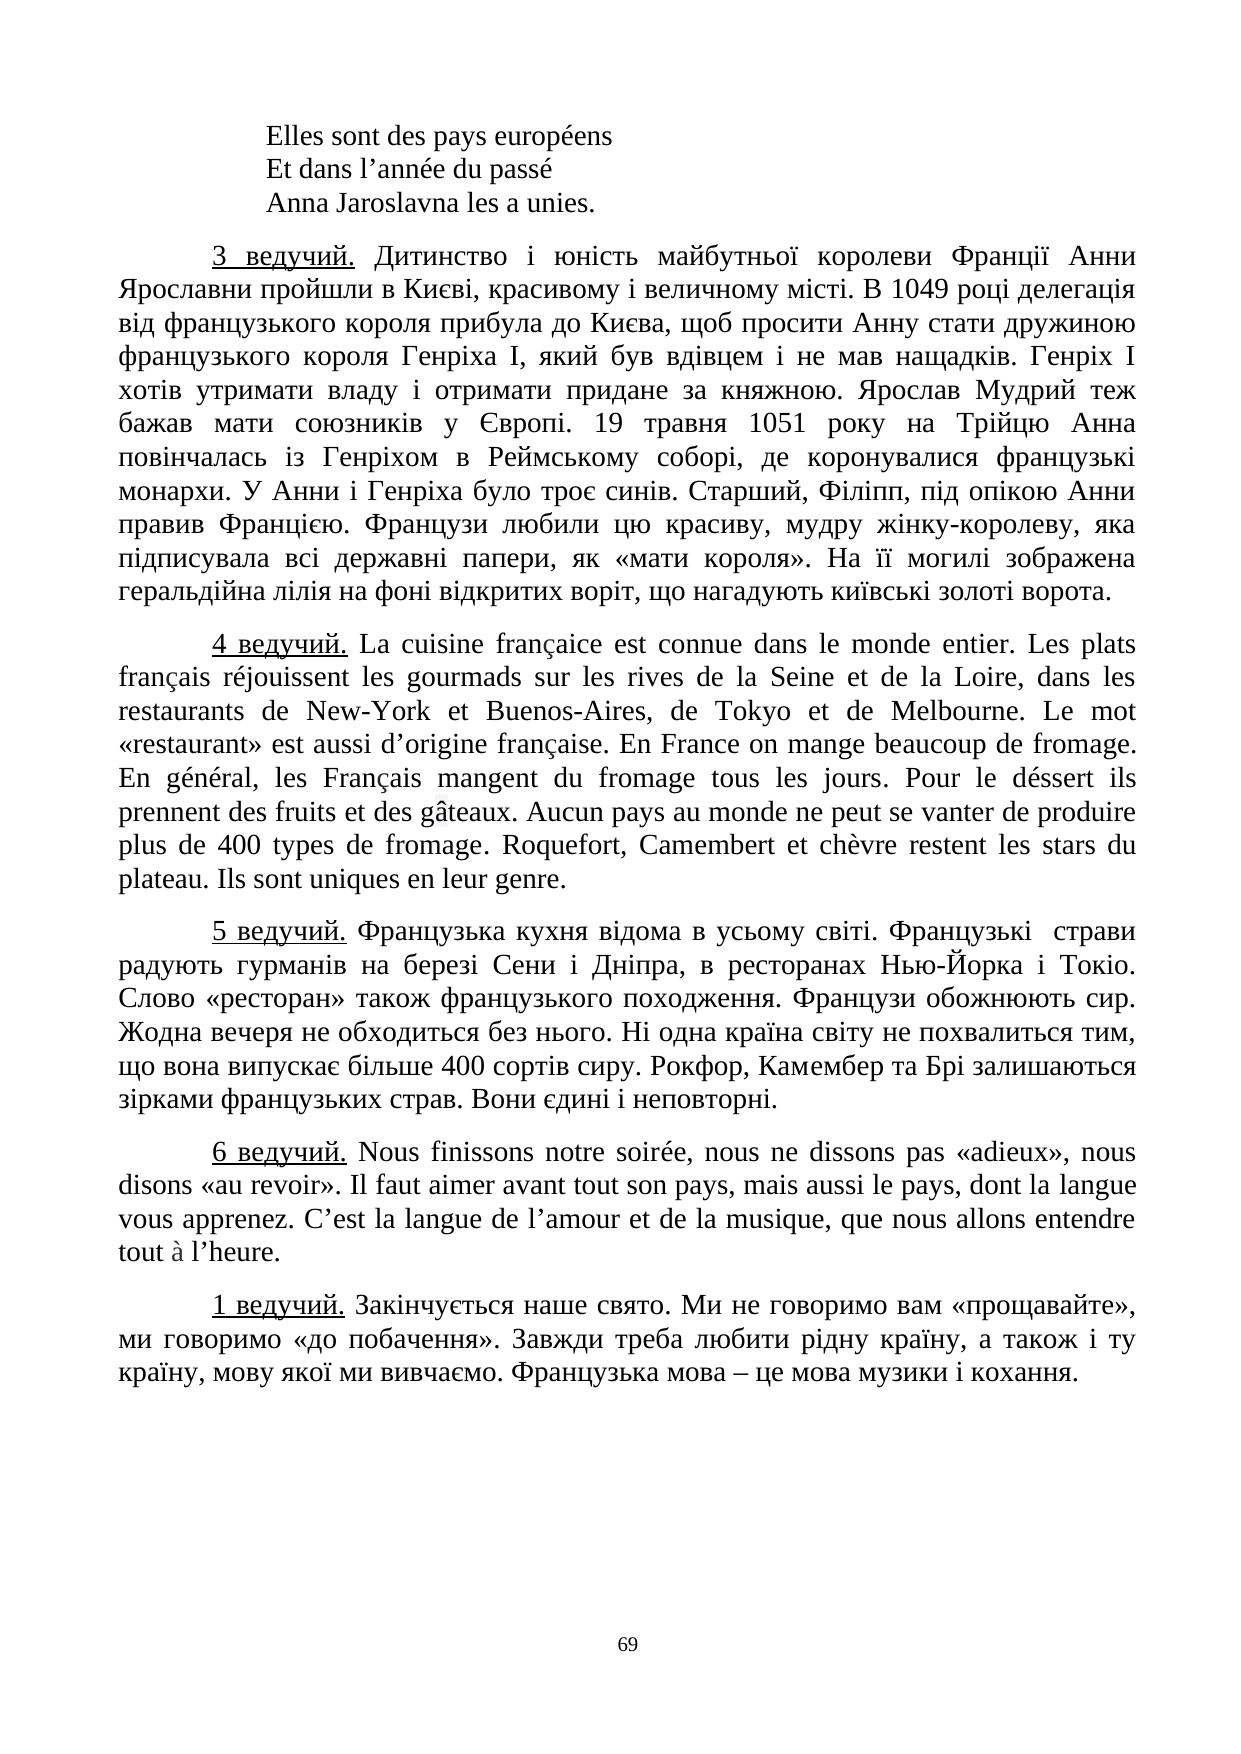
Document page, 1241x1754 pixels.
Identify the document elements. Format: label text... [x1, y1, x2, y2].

text 1 ведучий. Закінчується наше свято. Ми не говоримо вам «прощавайте», ми говоримо «до побачення». Завжди треба любити рідну країну, а також і ту країну, мову якої ми вивчаємо. Французька мова – це мова музики і кохання. [118, 1287, 1137, 1388]
text 5 ведучий. Французька кухня відома в усьому світі. Французькі страви радують гурманів на березі Сени і Дніпра, в ресторанах Нью-Йорка і Токіо. Слово «ресторан» також французького походження. Французи обожнюють сир. Жодна вечеря не обходиться без нього. Ні одна країна світу не похвалиться тим, що вона випускає більше 400 сортів сиру. Рокфор, Камeмбер та Брі залишаються зірками французьких страв. Вони єдині і неповторні. [118, 913, 1137, 1115]
text Anna Jaroslavna les a unies. [118, 185, 1137, 219]
text Elles sont des pays européens [118, 118, 1137, 152]
text 6 ведучий. Nous finissons notre soirée, nous ne dissons pas «adieux», nous disons «au revoir». Il faut aimer avant tout son pays, mais aussi le pays, dont la langue vous apprenez. C’est la langue de l’amour et de la musique, que nous allons entendre tout à l’heure. [118, 1134, 1137, 1268]
text 3 ведучий. Дитинство і юність майбутньої королеви Франції Анни Ярославни пройшли в Києві, красивому і величному місті. В 1049 році делегація від французького короля прибула до Києва, щоб просити Анну стати дружиною французького короля Генріха І, який був вдівцем і не мав нащадків. Генріх І хотів утримати владу і отримати придане за княжною. Ярослав Мудрий теж бажав мати союзників у Європі. 19 травня 1051 року на Трійцю Анна повінчалась із Генріхом в Реймському соборі, де коронувалися французькі монархи. У Анни і Генріха було троє синів. Старший, Філіпп, під опікою Анни правив Францією. Французи любили цю красиву, мудру жінку-королеву, яка підписувала всі державні папери, як «мати короля». На її могилі зображена гeральдійна лілія на фоні відкритих воріт, що нагадують київські золоті ворота. [118, 238, 1137, 607]
text 4 ведучий. La cuisine françaice est connue dans le monde entier. Les plats français réjouissent les gourmads sur les rives de la Seine et de la Loire, dans les restaurants de New-York et Buenos-Aires, de Tokyo et de Melbourne. Le mot «restaurant» est aussi d’origine française. En France on mange beaucoup de fromage. En général, les Français mangent du fromage tous les jours. Pour le déssert ils prennent des fruits et des gâteaux. Aucun pays au monde ne peut se vanter de produire plus de 400 types de fromage. Roquefort, Camembert et chèvre restent les stars du plateau. Ils sont uniques en leur genre. [118, 626, 1137, 894]
text Et dans l’année du passé [118, 152, 1137, 185]
